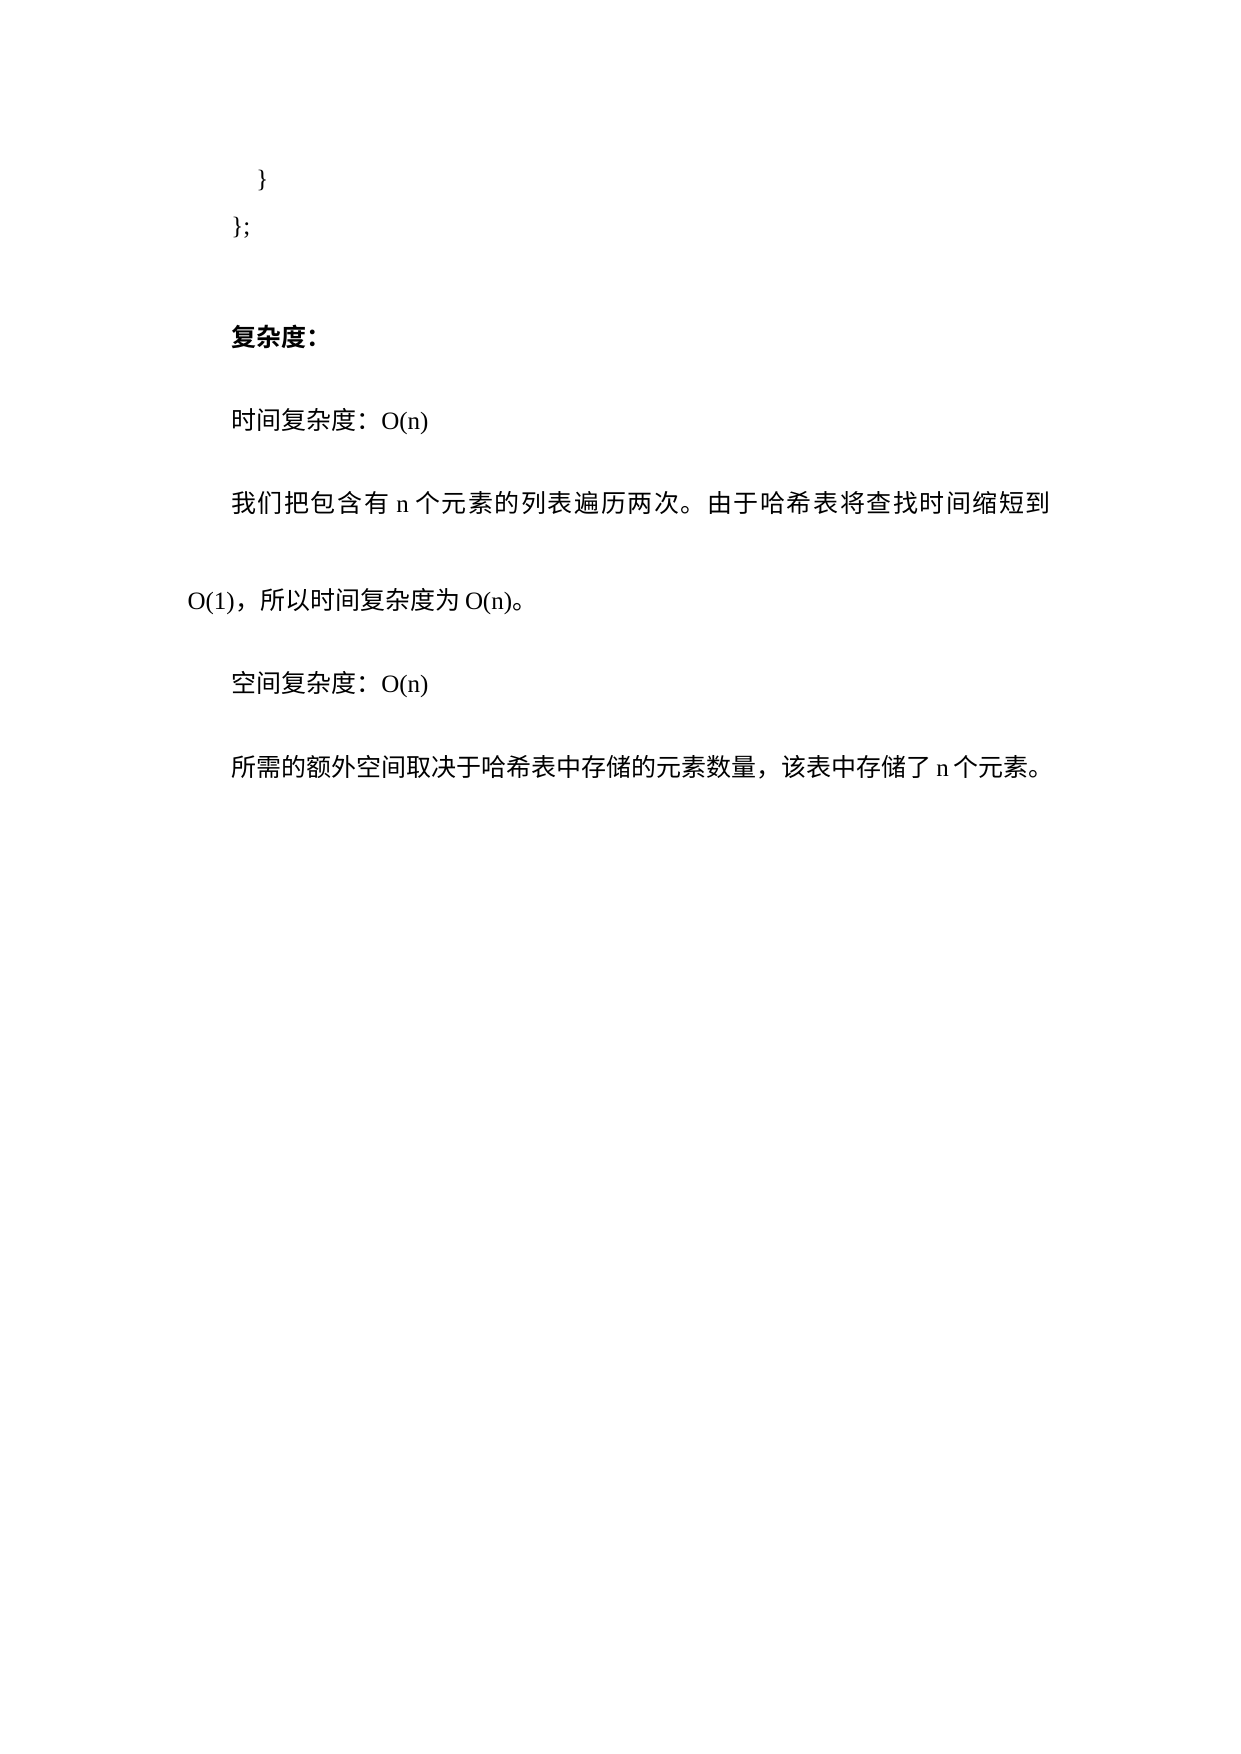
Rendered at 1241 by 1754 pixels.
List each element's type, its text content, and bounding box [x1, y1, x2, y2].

text 我们把包含有n个元素的列表遍历两次。由于哈希表将查找时间缩短到O(1)，所以时间复杂度为O(n)。 [187, 469, 1053, 631]
text 所需的额外空间取决于哈希表中存储的元素数量，该表中存储了n个元素。 [187, 733, 1053, 798]
text 复杂度： [187, 303, 1053, 368]
text }; [187, 209, 1053, 241]
text 空间复杂度：O(n) [187, 649, 1053, 714]
text 时间复杂度：O(n) [187, 386, 1053, 451]
text } [187, 162, 1053, 194]
